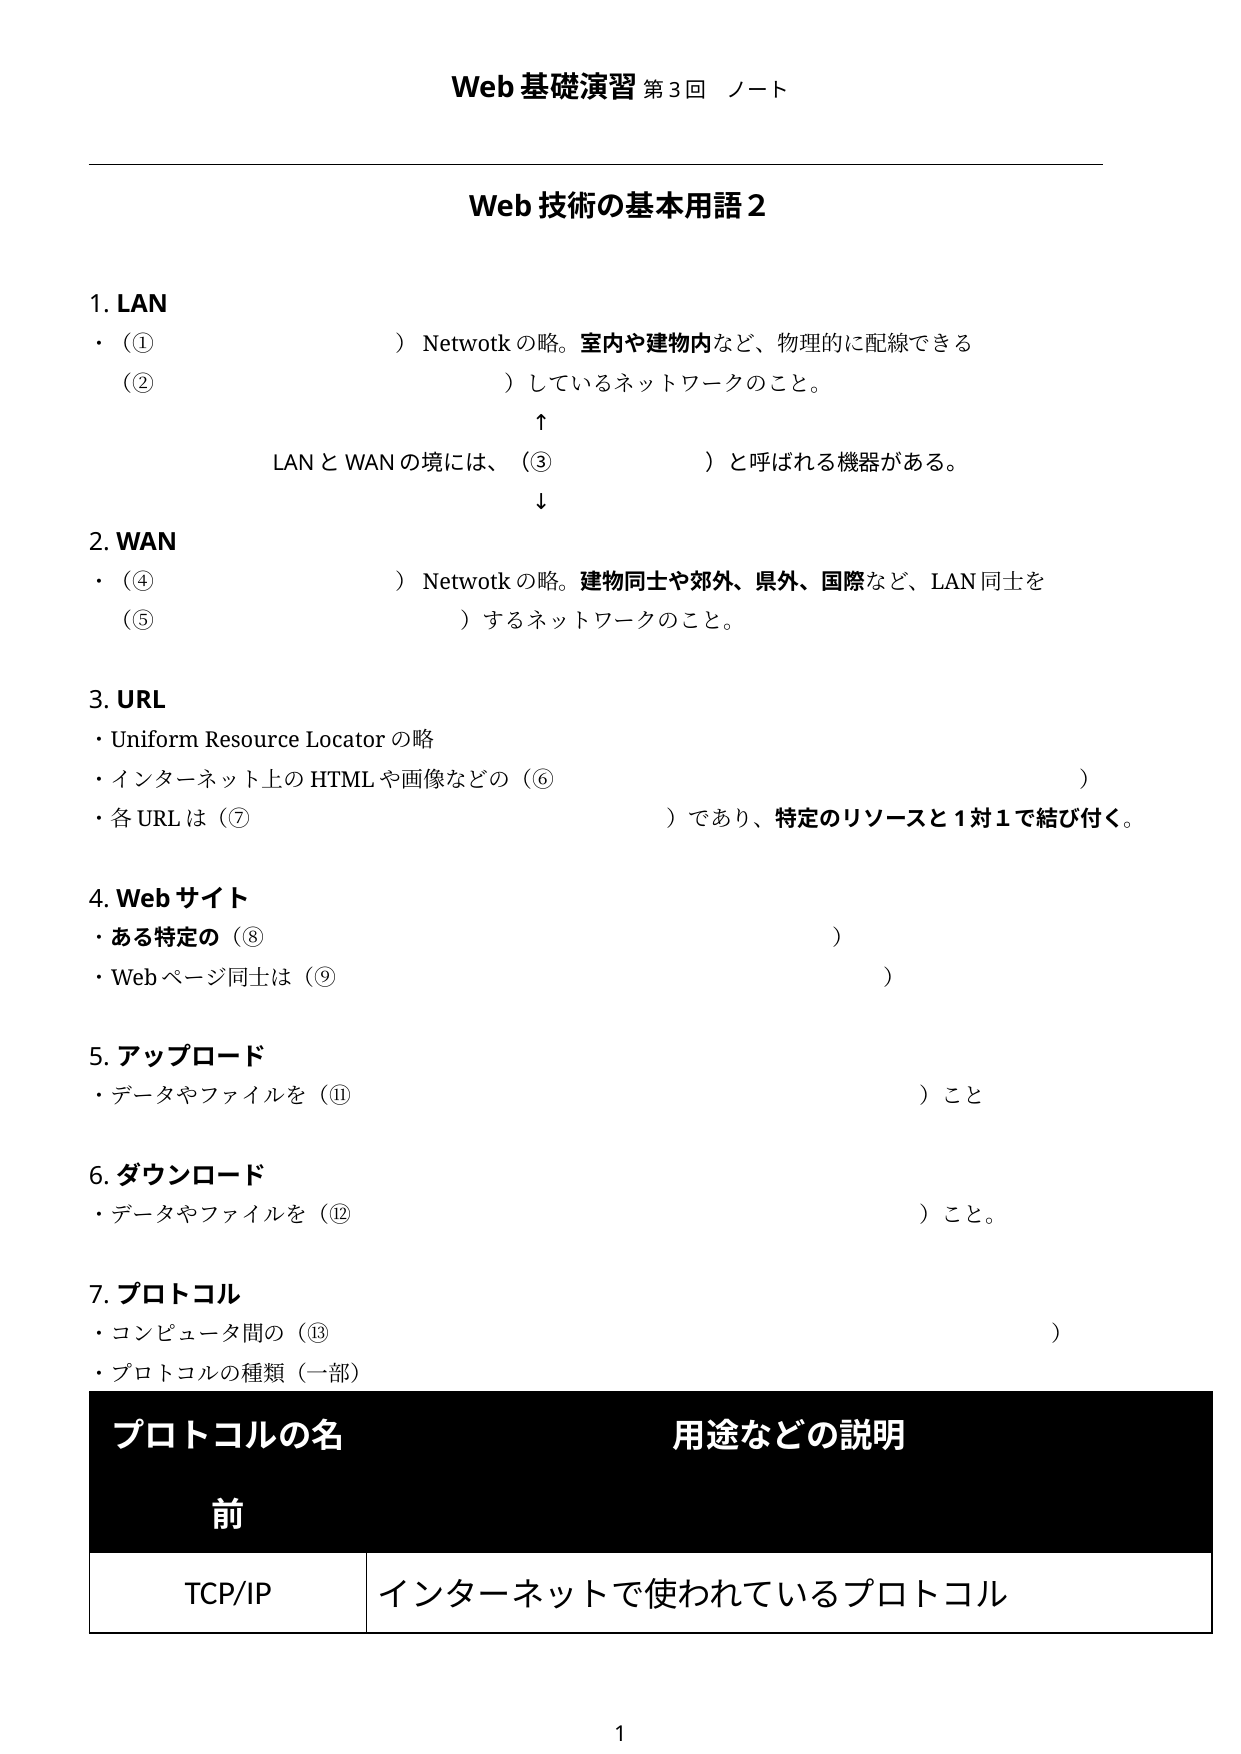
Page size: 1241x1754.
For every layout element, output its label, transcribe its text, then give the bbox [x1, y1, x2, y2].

text LANとWANの境には、（③ ）と呼ばれる機器がある。 [89, 441, 1152, 481]
text ・各URLは（⑦ ）であり、特定のリソースと1対１で結び付く。 [89, 798, 1152, 837]
text （② ）しているネットワークのこと。 [89, 362, 1152, 402]
text ・Webページ同士は（⑨ ） [89, 956, 1152, 996]
text ・Uniform Resource Locatorの略 [89, 718, 1152, 758]
title Web基礎演習 第3回 ノート [89, 46, 1152, 125]
text 1. LAN [89, 283, 1152, 323]
text ・データやファイルを（⑫ ）こと。 [89, 1193, 1152, 1233]
text ・プロトコルの種類（一部） [89, 1352, 1152, 1391]
table_cell インターネットで使われているプロトコル [367, 1553, 1211, 1632]
text ・コンピュータ間の（⑬ ） [89, 1312, 1152, 1352]
text 6. ダウンロード [89, 1154, 1152, 1193]
table_header 用途などの説明 [367, 1393, 1211, 1551]
text 5. アップロード [89, 1035, 1152, 1075]
text ↓ [89, 481, 1152, 521]
text ・（① ） Netwotkの略。室内や建物内など、物理的に配線できる [89, 323, 1152, 362]
text ・インターネット上のHTMLや画像などの（⑥ ） [89, 758, 1152, 798]
text ・データやファイルを（⑪ ）こと [89, 1075, 1152, 1114]
table_cell TCP/IP [90, 1553, 366, 1632]
text ・ある特定の（⑧ ） [89, 916, 1152, 956]
text 4. Webサイト [89, 877, 1152, 916]
text 2. WAN [89, 521, 1152, 560]
text （⑤ ）するネットワークのこと。 [89, 600, 1152, 639]
text ・（④ ） Netwotkの略。建物同士や郊外、県外、国際など、LAN同士を [89, 560, 1152, 600]
text ↑ [89, 402, 1152, 441]
table_header プロトコルの名前 [90, 1393, 366, 1551]
text 3. URL [89, 679, 1152, 718]
text Web技術の基本用語２ [89, 164, 1152, 243]
text 7. プロトコル [89, 1273, 1152, 1312]
